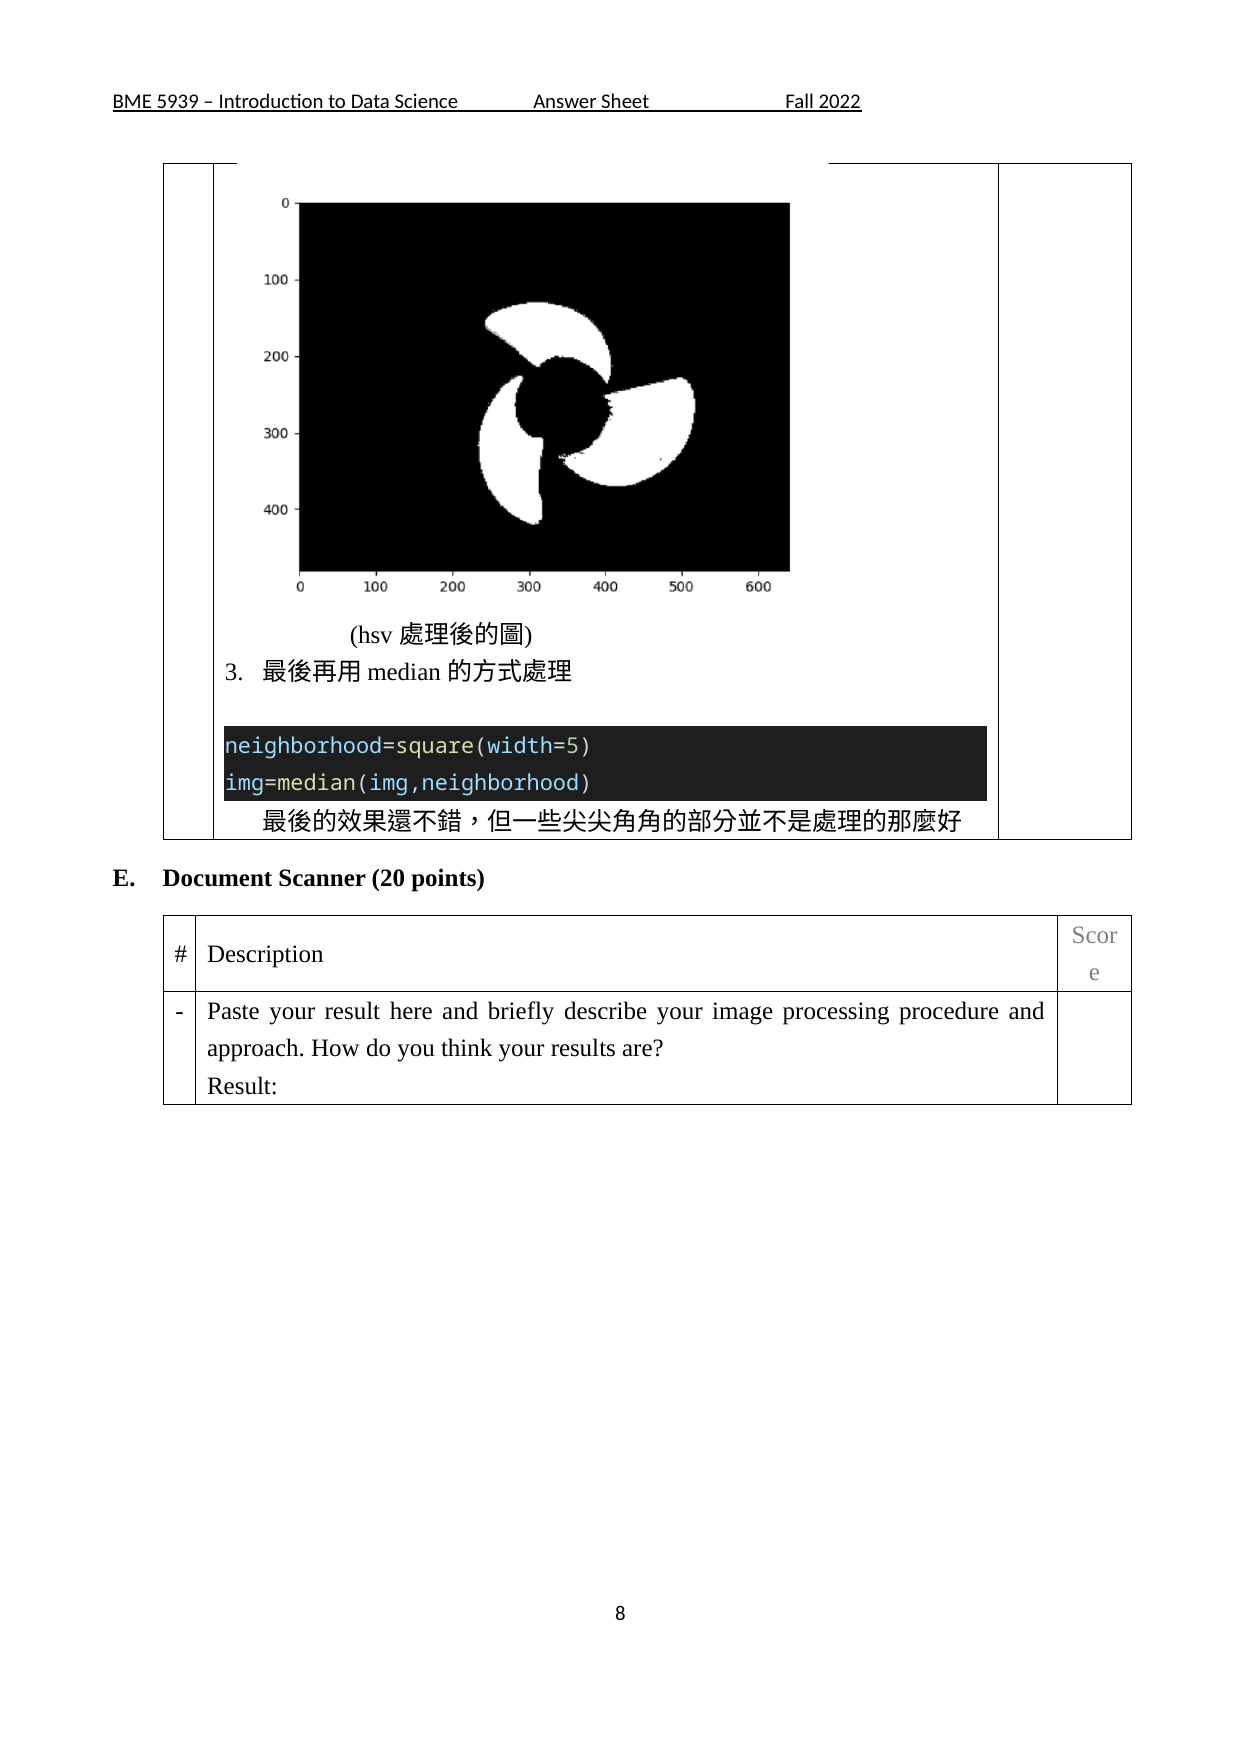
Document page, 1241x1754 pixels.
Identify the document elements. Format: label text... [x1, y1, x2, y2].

table_cell [999, 164, 1131, 838]
table_header Score [1058, 916, 1131, 991]
table_header Description [196, 916, 1057, 991]
table_header # [164, 916, 195, 991]
table_cell [1058, 992, 1131, 1104]
table_cell - [164, 164, 213, 838]
table_cell Paste your result here and briefly describe your image processing procedure and approach. How do you think your results are? Result: Procedure: 先大概抓取圖片中要處理的範圍，x大概為(200,520)、y的範圍大概為(100,430)，範圍外的值都給黑色。 將原圖轉換成hsv後，依序對上述的範圍進行h、v、s的過濾處理 for h in range(100,430): for w in range(200,520): if fan_hsv[h,w,0]>0.15 and fan_hsv[h,w,0]<0.18: if fan_hsv[h,w,2]>0.6 and fan_hsv[h,w,2]<=1: if fan_hsv[h,w,1]>0.65 and fan_hsv[h,w,1]<=1: img[h,w]=1 (hsv 處理後的圖) 最後再用median 的方式處理 neighborhood=square(width=5) img=median(img,neighborhood) 最後的效果還不錯，但一些尖尖角角的部分並不是處理的那麼好 [214, 164, 998, 838]
table_cell - [164, 992, 195, 1104]
table_cell Paste your result here and briefly describe your image processing procedure and approach. How do you think your results are? Result: Procedure: 現在原圖抓取大概的範圍候用transform.ProjectiveTransform()的方式將掃描後的尺寸決定好。 src=np.array([[0,0],[0,680],[350,680],[350,0]]) dst=np.array([[125,185], [65,525], [300,530],[267,180] ]) tform3 = transform.ProjectiveTransform() tform3.estimate(src, dst) warped = transform.warp(invoice, tform3, output_shape=(680, 350)) 我想把背景中的陰影去掉，因此想利用上課教的方式去實作，但由於背景是白色，與一般的背景黑色不同，因此我先把圖的黑白對調 warped=rgb2gray(warped) warped_reverse=1-warped 再利用課堂上的方式去除背景雜訊 bg=morphology.erosion(warped_reverse,morphology.square(3)) bg=filters.gaussian(bg, sigma=7) warped_reverse=warped_reverse-bg 最後再用local thresh 取抓值，但因為此時的圖與最後的索求是黑白顛倒的，因此最後一步是要用小於而不是大於 local_thresh=filters.threshold_local(warped_reverse,block_size=255,offset=-10/255) warped_final=warped_reverse<local_thresh 我的結果可以使字大略看得懂，但與原圖相比，字會有點變形，但至少背景沒有黑黑的雜訊出現。 [196, 992, 1057, 1104]
picture [237, 163, 829, 607]
list Document Scanner (20 points) [112, 858, 1128, 896]
